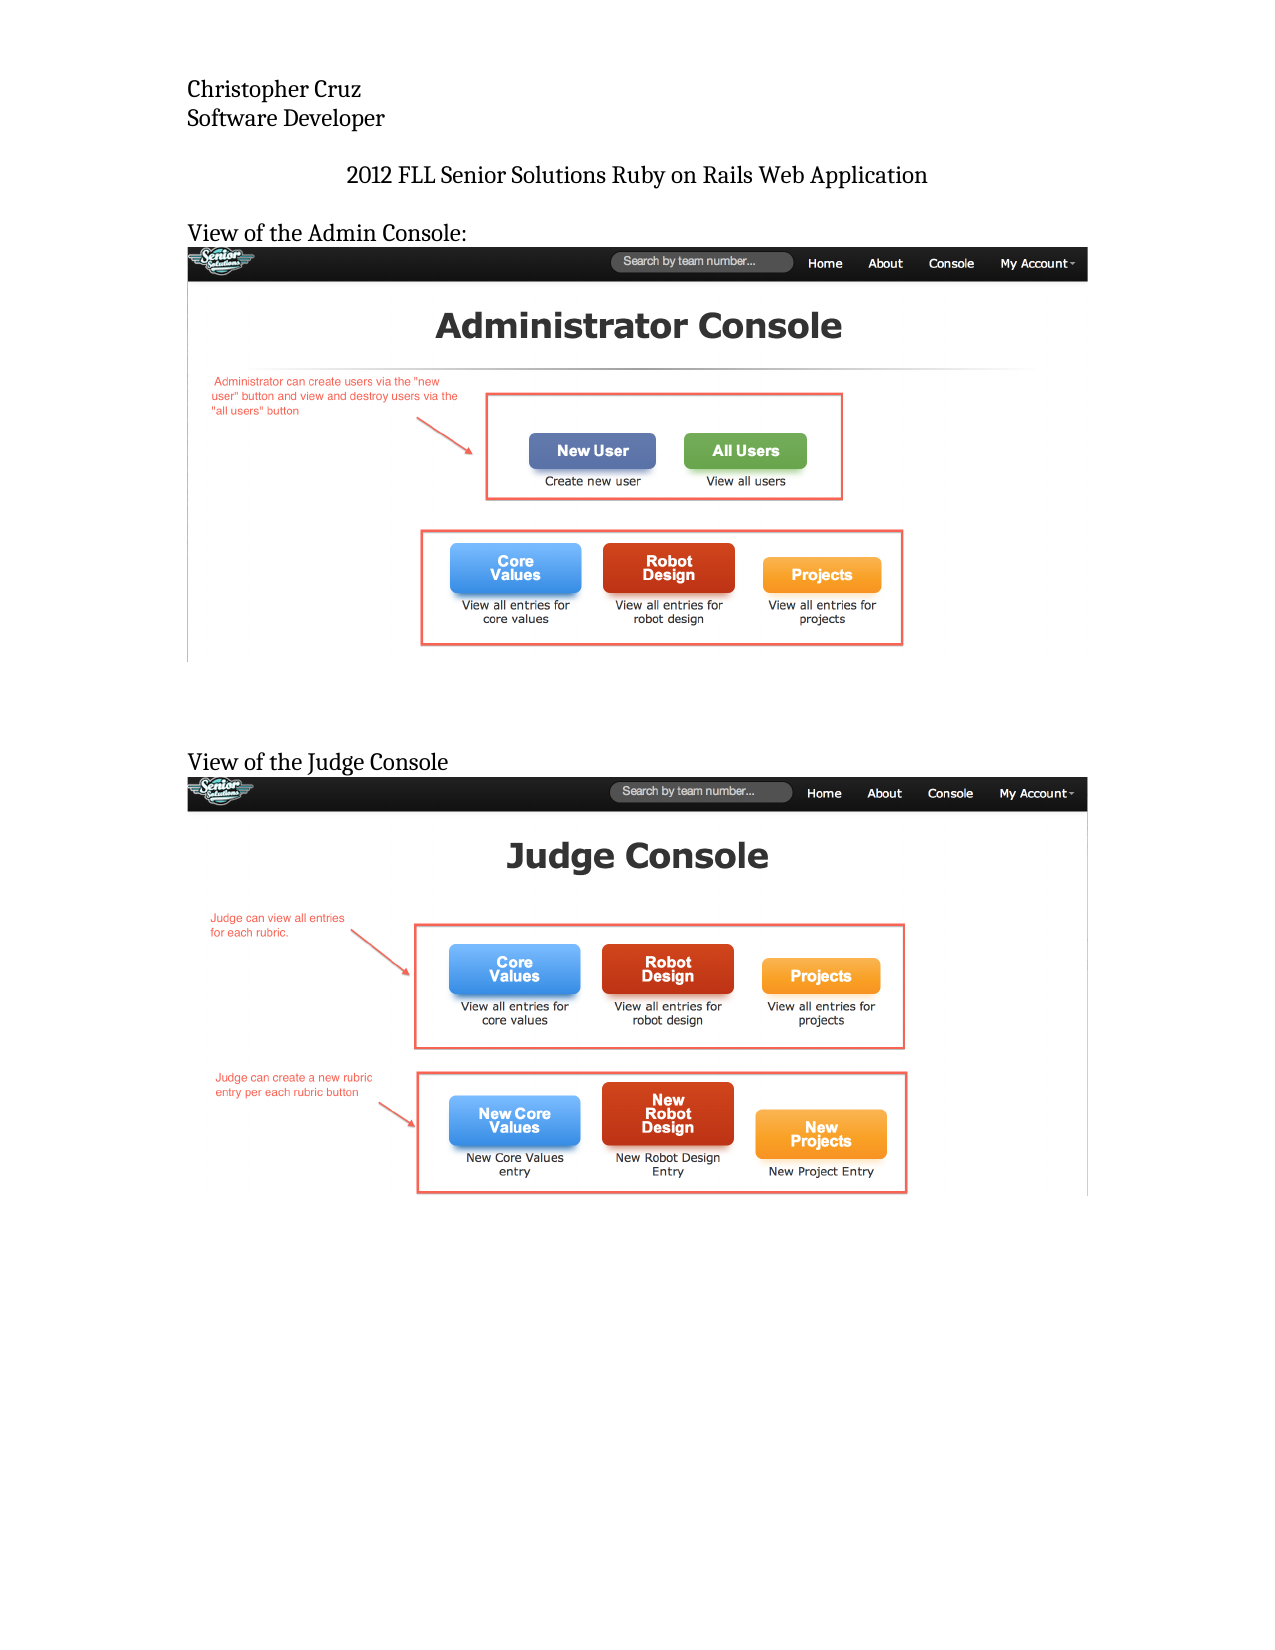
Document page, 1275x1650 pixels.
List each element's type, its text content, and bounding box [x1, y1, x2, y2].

picture [187, 247, 1088, 662]
text View of the Admin Console: [187, 219, 1087, 247]
text View of the Judge Console [187, 748, 1087, 777]
picture [187, 777, 1088, 1196]
